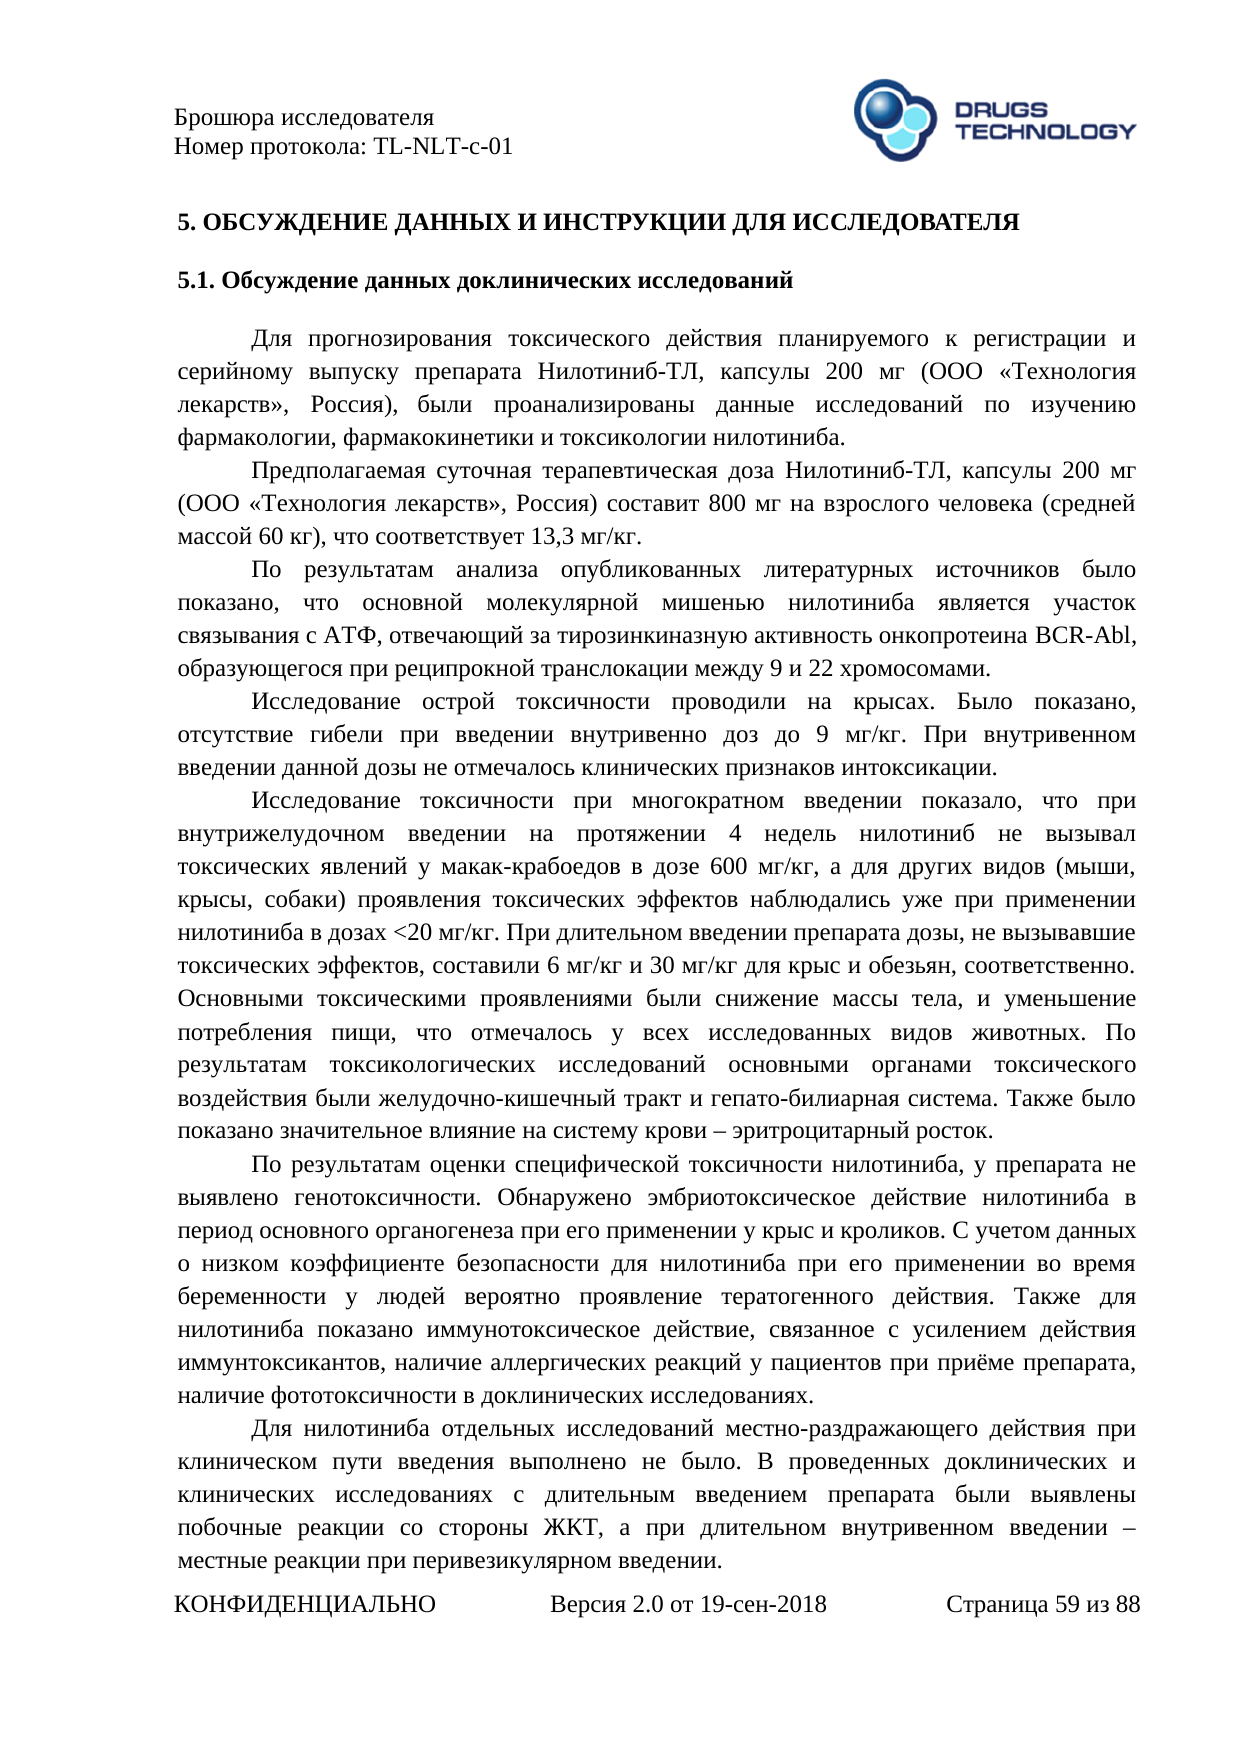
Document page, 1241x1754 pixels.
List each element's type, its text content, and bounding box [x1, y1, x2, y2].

text Исследование острой токсичности проводили на крысах. Было показано, отсутствие гибели при введении внутривенно доз до 9 мг/кг. При внутривенном введении данной дозы не отмечалось клинических признаков интоксикации. [177, 686, 1137, 781]
picture [844, 73, 1141, 166]
text Исследование токсичности при многократном введении показало, что при внутрижелудочном введении на протяжении 4 недель нилотиниб не вызывал токсических явлений у макак-крабоедов в дозе 600 мг/кг, а для других видов (мыши, крысы, собаки) проявления токсических эффектов наблюдались уже при применении нилотиниба в дозах <20 мг/кг. При длительном введении препарата дозы, не вызывавшие токсических эффектов, составили 6 мг/кг и 30 мг/кг для крыс и обезьян, соответственно. Основными токсическими проявлениями были снижение массы тела, и уменьшение потребления пищи, что отмечалось у всех исследованных видов животных. По результатам токсикологических исследований основными органами токсического воздействия были желудочно-кишечный тракт и гепато-билиарная система. Также было показано значительное влияние на систему крови – эритроцитарный росток. [177, 785, 1137, 1144]
subtitle 5. ОБСУЖДЕНИЕ ДАННЫХ И ИНСТРУКЦИИ ДЛЯ ИССЛЕДОВАТЕЛЯ [177, 207, 1137, 236]
subtitle 5.1. Обсуждение данных доклинических исследований [177, 265, 1137, 294]
text Предполагаемая суточная терапевтическая доза Нилотиниб-ТЛ, капсулы 200 мг (ООО «Технология лекарств», Россия) составит 800 мг на взрослого человека (средней массой 60 кг), что соответствует 13,3 мг/кг. [177, 455, 1137, 550]
text По результатам оценки специфической токсичности нилотиниба, у препарата не выявлено генотоксичности. Обнаружено эмбриотоксическое действие нилотиниба в период основного органогенеза при его применении у крыс и кроликов. С учетом данных о низком коэффициенте безопасности для нилотиниба при его применении во время беременности у людей вероятно проявление тератогенного действия. Также для нилотиниба показано иммунотоксическое действие, связанное с усилением действия иммунтоксикантов, наличие аллергических реакций у пациентов при приёме препарата, наличие фототоксичности в доклинических исследованиях. [177, 1149, 1137, 1408]
text Для прогнозирования токсического действия планируемого к регистрации и серийному выпуску препарата Нилотиниб-ТЛ, капсулы 200 мг (ООО «Технология лекарств», Россия), были проанализированы данные исследований по изучению фармакологии, фармакокинетики и токсикологии нилотиниба. [177, 323, 1137, 451]
text По результатам анализа опубликованных литературных источников было показано, что основной молекулярной мишенью нилотиниба является участок связывания с АТФ, отвечающий за тирозинкиназную активность онкопротеина BCR-Abl, образующегося при реципрокной транслокации между 9 и 22 хромосомами. [177, 554, 1137, 682]
text Для нилотиниба отдельных исследований местно-раздражающего действия при клиническом пути введения выполнено не было. В проведенных доклинических и клинических исследованиях с длительным введением препарата были выявлены побочные реакции со стороны ЖКТ, а при длительном внутривенном введении – местные реакции при перивезикулярном введении. [177, 1413, 1137, 1574]
